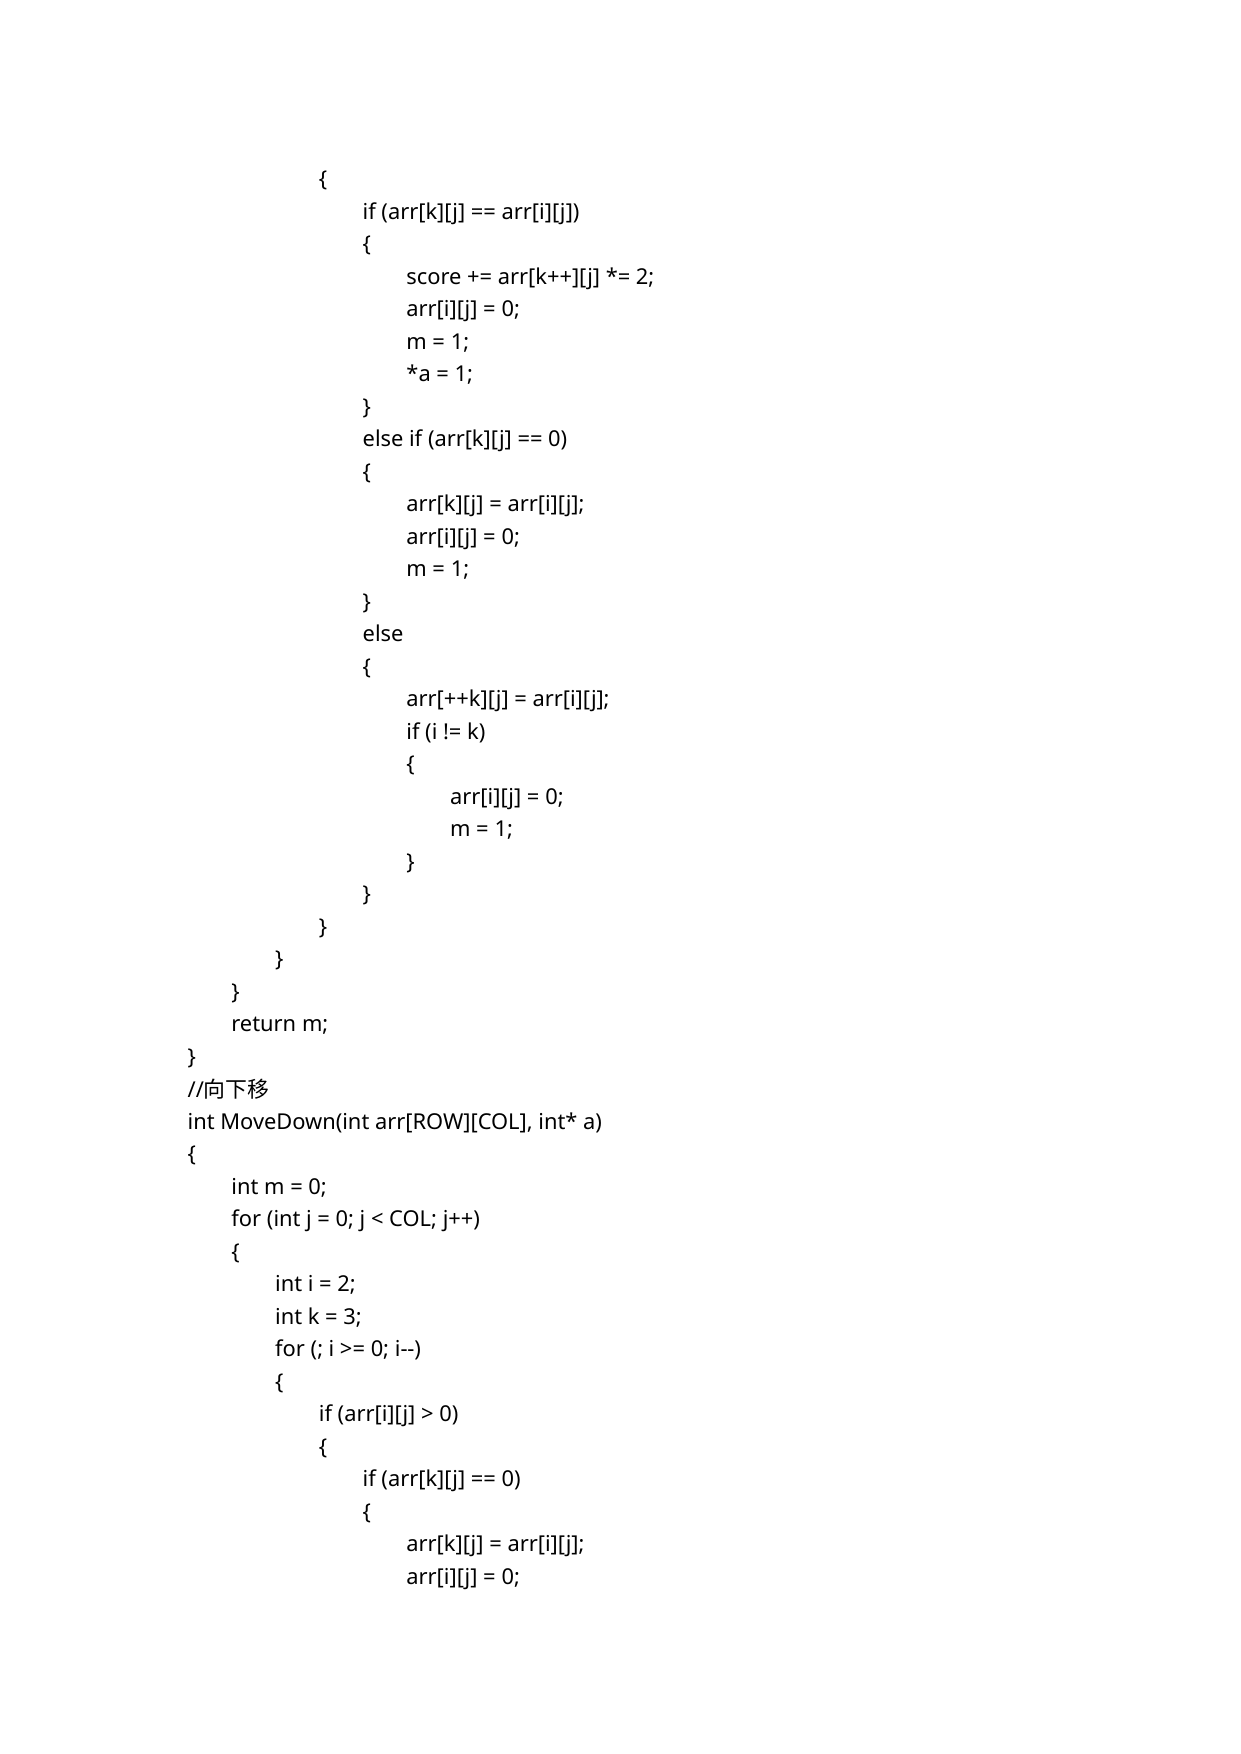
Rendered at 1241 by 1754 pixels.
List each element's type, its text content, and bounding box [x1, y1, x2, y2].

text int k = 3; [187, 1299, 1053, 1332]
text } [187, 844, 1053, 877]
text { [187, 1234, 1053, 1267]
text { [187, 1364, 1053, 1397]
text } [187, 974, 1053, 1007]
text { [187, 454, 1053, 487]
text if (i != k) [187, 714, 1053, 747]
text score += arr[k++][j] *= 2; [187, 259, 1053, 292]
text arr[i][j] = 0; [187, 779, 1053, 812]
text if (arr[k][j] == arr[i][j]) [187, 194, 1053, 227]
text int i = 2; [187, 1267, 1053, 1299]
text for (; i >= 0; i--) [187, 1332, 1053, 1364]
text { [187, 1494, 1053, 1527]
text int m = 0; [187, 1169, 1053, 1202]
text else [187, 617, 1053, 649]
text arr[i][j] = 0; [187, 292, 1053, 324]
text for (int j = 0; j < COL; j++) [187, 1202, 1053, 1234]
text } [187, 1039, 1053, 1072]
text { [187, 162, 1053, 194]
text arr[k][j] = arr[i][j]; [187, 487, 1053, 519]
text { [187, 649, 1053, 682]
text } [187, 389, 1053, 422]
text { [187, 747, 1053, 779]
text if (arr[k][j] == 0) [187, 1462, 1053, 1494]
text } [187, 909, 1053, 942]
text return m; [187, 1007, 1053, 1039]
text { [187, 1137, 1053, 1169]
text else if (arr[k][j] == 0) [187, 422, 1053, 454]
text m = 1; [187, 812, 1053, 844]
text } [187, 877, 1053, 909]
text { [187, 227, 1053, 259]
text { [187, 1429, 1053, 1462]
text //向下移 [187, 1072, 1053, 1104]
text arr[i][j] = 0; [187, 1559, 1053, 1592]
text arr[k][j] = arr[i][j]; [187, 1527, 1053, 1559]
text arr[i][j] = 0; [187, 519, 1053, 552]
text if (arr[i][j] > 0) [187, 1397, 1053, 1429]
text m = 1; [187, 324, 1053, 357]
text *a = 1; [187, 357, 1053, 389]
text } [187, 942, 1053, 974]
text m = 1; [187, 552, 1053, 584]
text int MoveDown(int arr[ROW][COL], int* a) [187, 1104, 1053, 1137]
text } [187, 584, 1053, 617]
text arr[++k][j] = arr[i][j]; [187, 682, 1053, 714]
